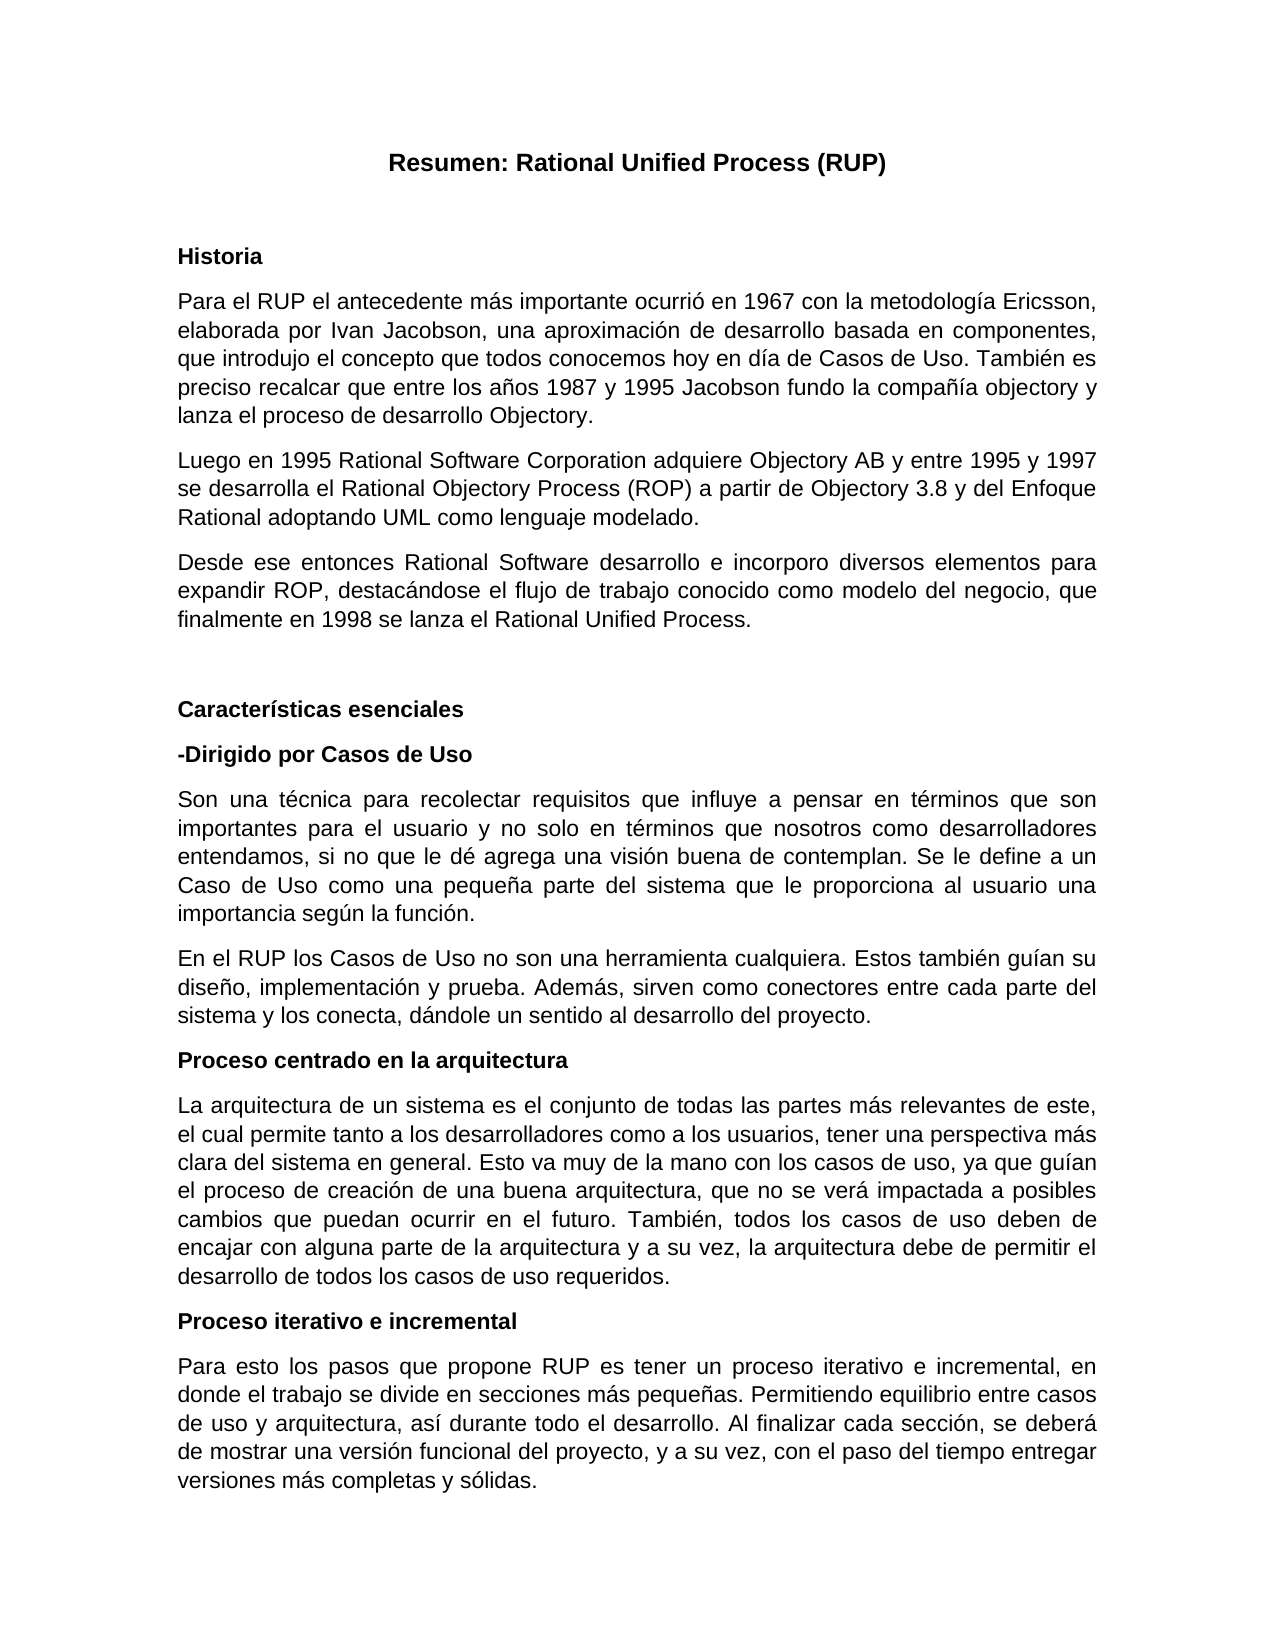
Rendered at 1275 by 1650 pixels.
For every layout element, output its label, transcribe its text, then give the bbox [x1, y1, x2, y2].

text Son una técnica para recolectar requisitos que influye a pensar en términos que son importantes para el usuario y no solo en términos que nosotros como desarrolladores entendamos, si no que le dé agrega una visión buena de contemplan. Se le define a un Caso de Uso como una pequeña parte del sistema que le proporciona al usuario una importancia según la función. [177, 786, 1098, 926]
text La arquitectura de un sistema es el conjunto de todas las partes más relevantes de este, el cual permite tanto a los desarrolladores como a los usuarios, tener una perspectiva más clara del sistema en general. Esto va muy de la mano con los casos de uso, ya que guían el proceso de creación de una buena arquitectura, que no se verá impactada a posibles cambios que puedan ocurrir en el futuro. También, todos los casos de uso deben de encajar con alguna parte de la arquitectura y a su vez, la arquitectura debe de permitir el desarrollo de todos los casos de uso requeridos. [177, 1092, 1098, 1289]
text Proceso iterativo e incremental [177, 1308, 1098, 1334]
text Para el RUP el antecedente más importante ocurrió en 1967 con la metodología Ericsson, elaborada por Ivan Jacobson, una aproximación de desarrollo basada en componentes, que introdujo el concepto que todos conocemos hoy en día de Casos de Uso. También es preciso recalcar que entre los años 1987 y 1995 Jacobson fundo la compañía objectory y lanza el proceso de desarrollo Objectory. [177, 288, 1098, 428]
text Luego en 1995 Rational Software Corporation adquiere Objectory AB y entre 1995 y 1997 se desarrolla el Rational Objectory Process (ROP) a partir de Objectory 3.8 y del Enfoque Rational adoptando UML como lenguaje modelado. [177, 447, 1098, 530]
text -Dirigido por Casos de Uso [177, 741, 1098, 767]
text Historia [177, 243, 1098, 269]
text Para esto los pasos que propone RUP es tener un proceso iterativo e incremental, en donde el trabajo se divide en secciones más pequeñas. Permitiendo equilibrio entre casos de uso y arquitectura, así durante todo el desarrollo. Al finalizar cada sección, se deberá de mostrar una versión funcional del proyecto, y a su vez, con el paso del tiempo entregar versiones más completas y sólidas. [177, 1353, 1098, 1493]
text Desde ese entonces Rational Software desarrollo e incorporo diversos elementos para expandir ROP, destacándose el flujo de trabajo conocido como modelo del negocio, que finalmente en 1998 se lanza el Rational Unified Process. [177, 549, 1098, 632]
text Resumen: Rational Unified Process (RUP) [177, 148, 1098, 176]
text En el RUP los Casos de Uso no son una herramienta cualquiera. Estos también guían su diseño, implementación y prueba. Además, sirven como conectores entre cada parte del sistema y los conecta, dándole un sentido al desarrollo del proyecto. [177, 945, 1098, 1028]
text Características esenciales [177, 696, 1098, 722]
text Proceso centrado en la arquitectura [177, 1047, 1098, 1073]
